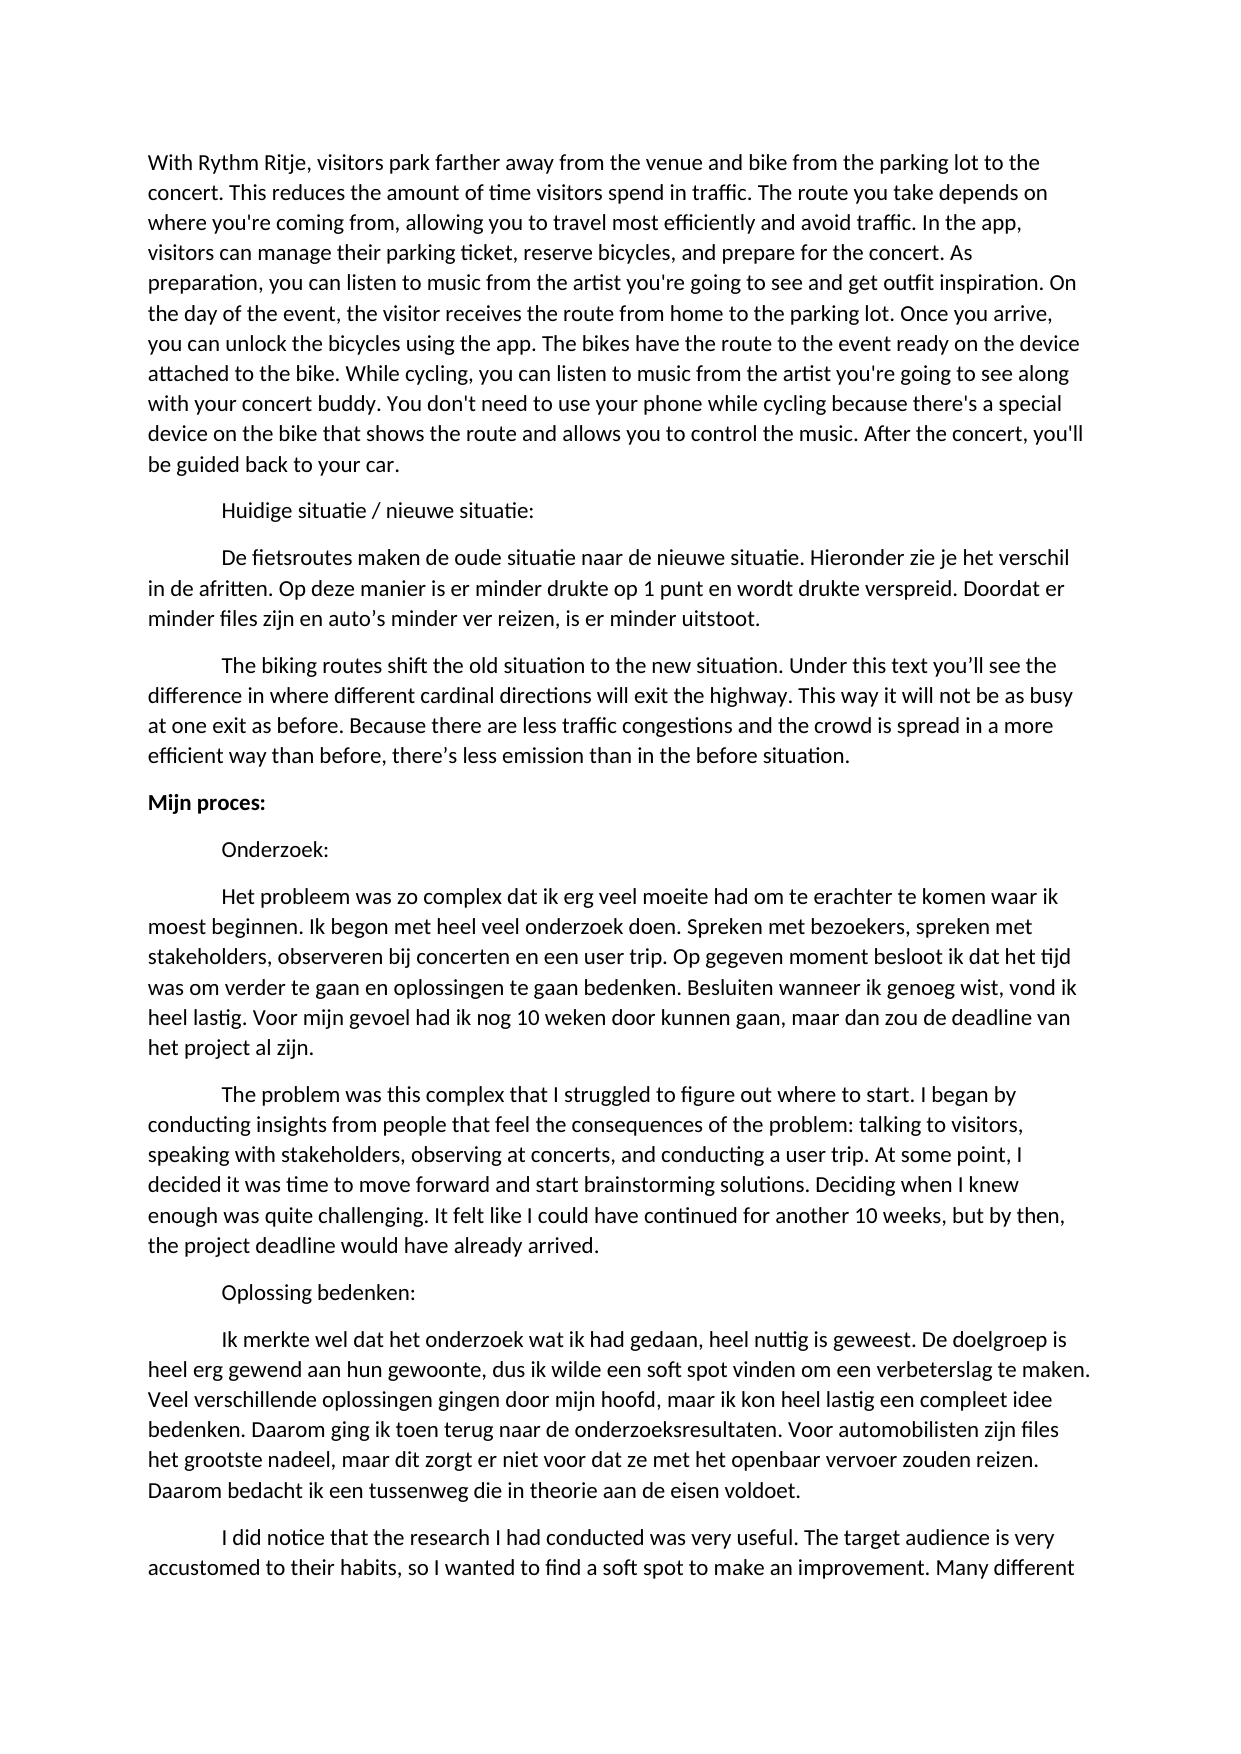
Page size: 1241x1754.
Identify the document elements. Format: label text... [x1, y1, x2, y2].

text With Rythm Ritje, visitors park farther away from the venue and bike from the parking lot to the concert. This reduces the amount of time visitors spend in traffic. The route you take depends on where you're coming from, allowing you to travel most efficiently and avoid traffic. In the app, visitors can manage their parking ticket, reserve bicycles, and prepare for the concert. As preparation, you can listen to music from the artist you're going to see and get outfit inspiration. On the day of the event, the visitor receives the route from home to the parking lot. Once you arrive, you can unlock the bicycles using the app. The bikes have the route to the event ready on the device attached to the bike. While cycling, you can listen to music from the artist you're going to see along with your concert buddy. You don't need to use your phone while cycling because there's a special device on the bike that shows the route and allows you to control the music. After the concert, you'll be guided back to your car. [148, 148, 1093, 478]
text The biking routes shift the old situation to the new situation. Under this text you’ll see the difference in where different cardinal directions will exit the highway. This way it will not be as busy at one exit as before. Because there are less traffic congestions and the crowd is spread in a more efficient way than before, there’s less emission than in the before situation. [148, 651, 1093, 769]
text The problem was this complex that I struggled to figure out where to start. I began by conducting insights from people that feel the consequences of the problem: talking to visitors, speaking with stakeholders, observing at concerts, and conducting a user trip. At some point, I decided it was time to move forward and start brainstorming solutions. Deciding when I knew enough was quite challenging. It felt like I could have continued for another 10 weeks, but by then, the project deadline would have already arrived. [148, 1080, 1093, 1259]
text Huidige situatie / nieuwe situatie: [148, 497, 1093, 524]
text Ik merkte wel dat het onderzoek wat ik had gedaan, heel nuttig is geweest. De doelgroep is heel erg gewend aan hun gewoonte, dus ik wilde een soft spot vinden om een verbeterslag te maken. Veel verschillende oplossingen gingen door mijn hoofd, maar ik kon heel lastig een compleet idee bedenken. Daarom ging ik toen terug naar de onderzoeksresultaten. Voor automobilisten zijn files het grootste nadeel, maar dit zorgt er niet voor dat ze met het openbaar vervoer zouden reizen. Daarom bedacht ik een tussenweg die in theorie aan de eisen voldoet. [148, 1325, 1093, 1504]
text Mijn proces: [148, 788, 1093, 816]
text Oplossing bedenken: [148, 1278, 1093, 1306]
text De fietsroutes maken de oude situatie naar de nieuwe situatie. Hieronder zie je het verschil in de afritten. Op deze manier is er minder drukte op 1 punt en wordt drukte verspreid. Doordat er minder files zijn en auto’s minder ver reizen, is er minder uitstoot. [148, 543, 1093, 632]
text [148, 1523, 1093, 1581]
text Onderzoek: [148, 835, 1093, 863]
text Het probleem was zo complex dat ik erg veel moeite had om te erachter te komen waar ik moest beginnen. Ik begon met heel veel onderzoek doen. Spreken met bezoekers, spreken met stakeholders, observeren bij concerten en een user trip. Op gegeven moment besloot ik dat het tijd was om verder te gaan en oplossingen te gaan bedenken. Besluiten wanneer ik genoeg wist, vond ik heel lastig. Voor mijn gevoel had ik nog 10 weken door kunnen gaan, maar dan zou de deadline van het project al zijn. [148, 882, 1093, 1061]
